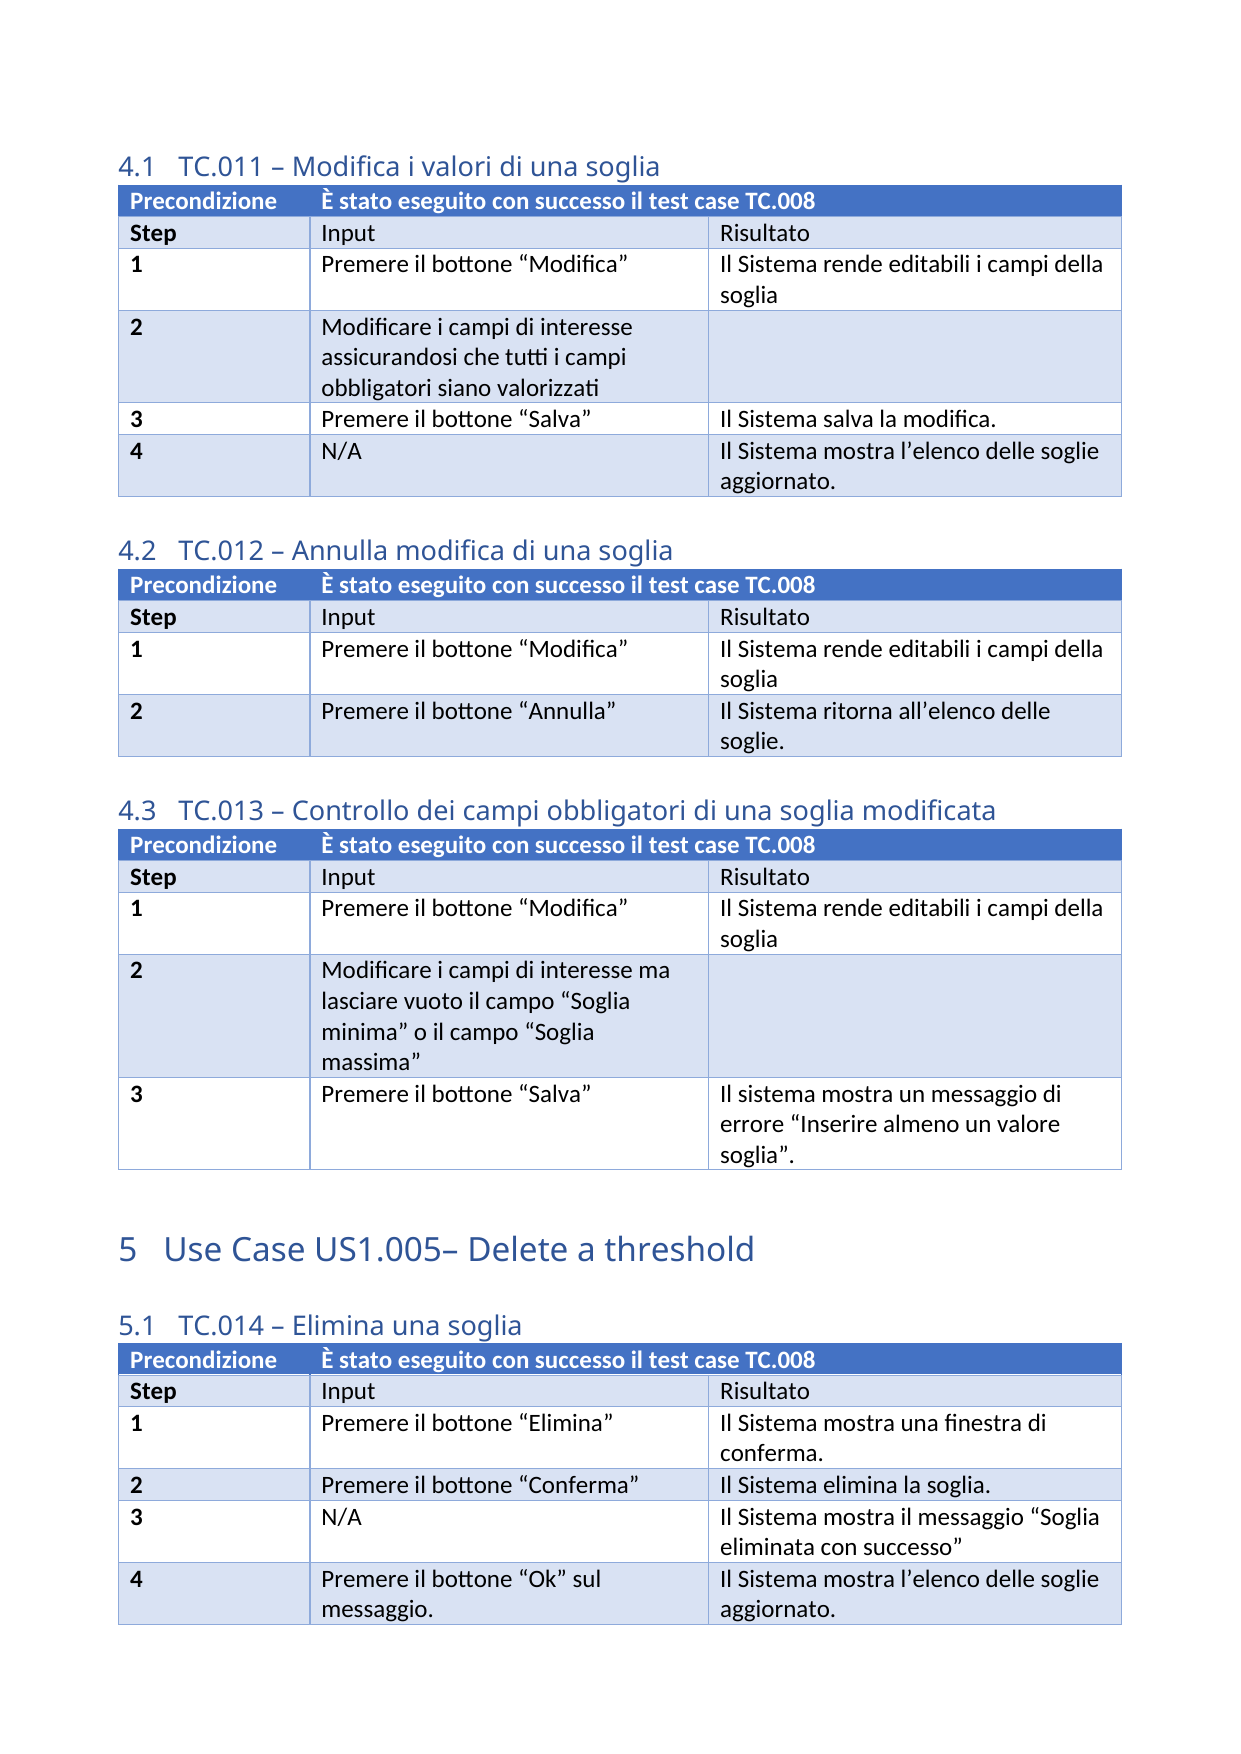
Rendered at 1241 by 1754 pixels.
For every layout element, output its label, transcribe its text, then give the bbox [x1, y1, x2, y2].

table_cell Modificare i campi di interesse ma lasciare vuoto il campo “Soglia minima” o il campo “Soglia massima” [311, 955, 708, 1077]
table_cell Modificare i campi di interesse assicurandosi che tutti i campi obbligatori siano valorizzati [311, 311, 708, 402]
table_cell Il Sistema rende editabili i campi della soglia [709, 633, 1121, 694]
table_cell 4 [119, 435, 309, 496]
table_cell 3 [119, 1078, 309, 1169]
table_header È stato eseguito con successo il test case TC.008 [311, 830, 1121, 860]
table_cell 1 [119, 893, 309, 954]
table_cell 2 [119, 955, 309, 1077]
table_cell Il Sistema rende editabili i campi della soglia [709, 893, 1121, 954]
table_cell Il Sistema ritorna all’elenco delle soglie. [709, 695, 1121, 756]
table_cell 1 [119, 633, 309, 694]
subtitle TC.013 – Controllo dei campi obbligatori di una soglia modificata [118, 792, 1122, 828]
table_cell 3 [119, 403, 309, 434]
table_header Precondizione [119, 830, 309, 860]
table_header È stato eseguito con successo il test case TC.008 [311, 570, 1121, 600]
table_cell Premere il bottone “Salva” [311, 1078, 708, 1169]
table_cell Il Sistema elimina la soglia. [709, 1469, 1121, 1500]
table_cell Premere il bottone “Modifica” [311, 633, 708, 694]
table_cell N/A [311, 435, 708, 496]
table_cell [709, 955, 1121, 1077]
table_cell Premere il bottone “Annulla” [311, 695, 708, 756]
table_cell Step [119, 861, 309, 892]
table_cell Il Sistema salva la modifica. [709, 403, 1121, 434]
table_cell Il Sistema mostra l’elenco delle soglie aggiornato. [709, 1563, 1121, 1624]
table_cell N/A [311, 1501, 708, 1562]
table_cell Il Sistema mostra il messaggio “Soglia eliminata con successo” [709, 1501, 1121, 1562]
subtitle TC.011 – Modifica i valori di una soglia [118, 148, 1122, 184]
table_cell 1 [119, 1407, 309, 1468]
subtitle TC.012 – Annulla modifica di una soglia [118, 532, 1122, 568]
table_cell Il sistema mostra un messaggio di errore “Inserire almeno un valore soglia”. [709, 1078, 1121, 1169]
table_header Precondizione [119, 570, 309, 600]
table_cell 2 [119, 311, 309, 402]
table_cell Premere il bottone “Salva” [311, 403, 708, 434]
table_header È stato eseguito con successo il test case TC.008 [311, 186, 1121, 216]
table_cell Step [119, 601, 309, 632]
table_cell Input [311, 601, 708, 632]
table_cell Il Sistema mostra l’elenco delle soglie aggiornato. [709, 435, 1121, 496]
subtitle Use Case US1.005– Delete a threshold [118, 1226, 1122, 1271]
table_cell Il Sistema mostra una finestra di conferma. [709, 1407, 1121, 1468]
table_cell Risultato [709, 861, 1121, 892]
table_cell 2 [119, 695, 309, 756]
table_cell Input [311, 861, 708, 892]
table_cell Risultato [709, 1376, 1121, 1406]
subtitle TC.014 – Elimina una soglia [118, 1306, 1122, 1343]
table_cell [709, 311, 1121, 402]
table_cell Risultato [709, 217, 1121, 248]
table_header Precondizione [119, 186, 309, 216]
table_cell Premere il bottone “Elimina” [311, 1407, 708, 1468]
table_cell Premere il bottone “Ok” sul messaggio. [311, 1563, 708, 1624]
table_cell Il Sistema rende editabili i campi della soglia [709, 249, 1121, 310]
table_cell Input [311, 217, 708, 248]
table_header Precondizione [119, 1344, 309, 1374]
table_cell Risultato [709, 601, 1121, 632]
table_cell Premere il bottone “Conferma” [311, 1469, 708, 1500]
table_header È stato eseguito con successo il test case TC.008 [311, 1344, 1121, 1374]
table_cell Input [311, 1376, 708, 1406]
table_cell 1 [119, 249, 309, 310]
table_cell Premere il bottone “Modifica” [311, 249, 708, 310]
table_cell 2 [119, 1469, 309, 1500]
table_cell Step [119, 217, 309, 248]
table_cell 4 [119, 1563, 309, 1624]
table_cell 3 [119, 1501, 309, 1562]
table_cell Premere il bottone “Modifica” [311, 893, 708, 954]
table_cell Step [119, 1376, 309, 1406]
